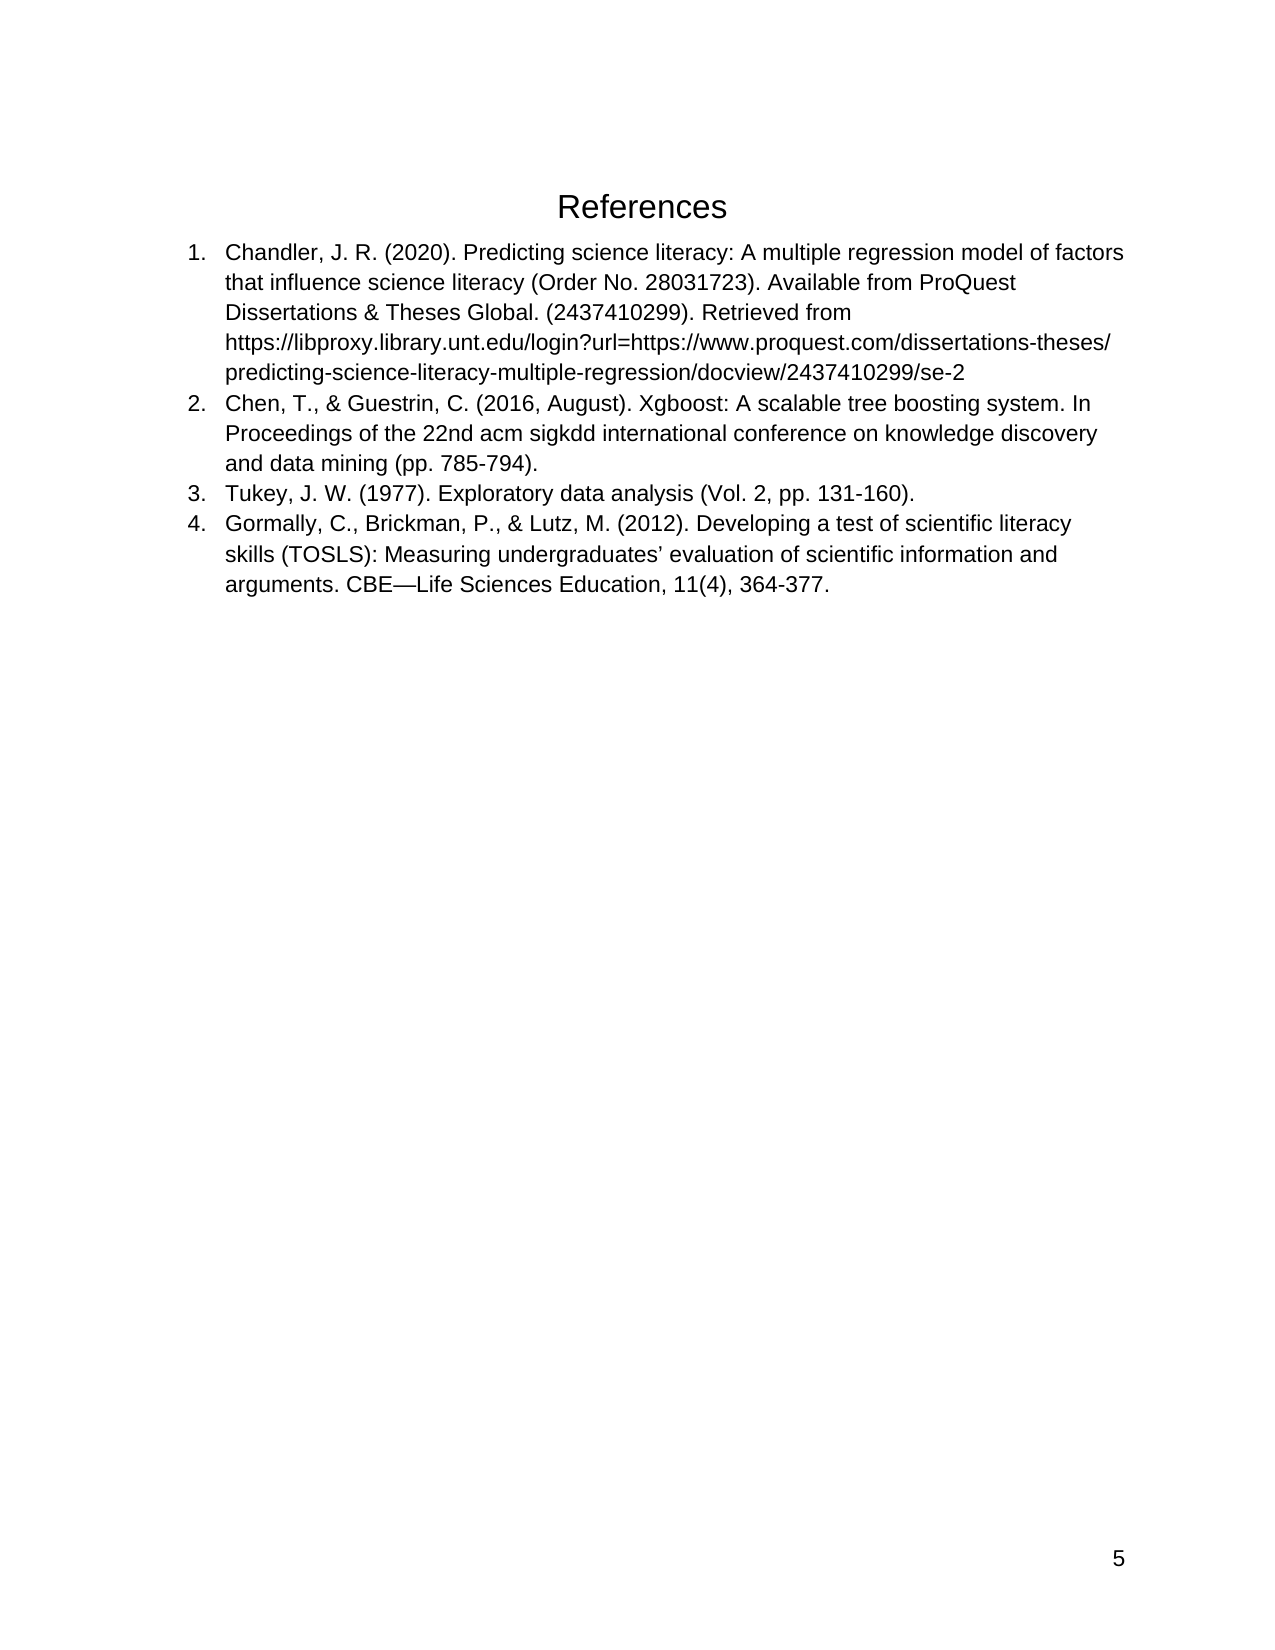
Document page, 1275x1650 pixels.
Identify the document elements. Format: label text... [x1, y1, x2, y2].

list Tukey, J. W. (1977). Exploratory data analysis (Vol. 2, pp. 131-160). [187, 480, 1125, 506]
list Chen, T., & Guestrin, C. (2016, August). Xgboost: A scalable tree boosting system. In Proceedings of the 22nd acm sigkdd international conference on knowledge discovery and data mining (pp. 785-794). [187, 389, 1125, 476]
list Chandler, J. R. (2020). Predicting science literacy: A multiple regression model of factors that influence science literacy (Order No. 28031723). Available from ProQuest Dissertations & Theses Global. (2437410299). Retrieved from https://libproxy.library.unt.edu/login?url=https://www.proquest.com/dissertations-theses/predicting-science-literacy-multiple-regression/docview/2437410299/se-2 [187, 238, 1125, 386]
subtitle References [150, 187, 1125, 226]
list Gormally, C., Brickman, P., & Lutz, M. (2012). Developing a test of scientific literacy skills (TOSLS): Measuring undergraduates’ evaluation of scientific information and arguments. CBE—Life Sciences Education, 11(4), 364-377. [187, 510, 1125, 597]
